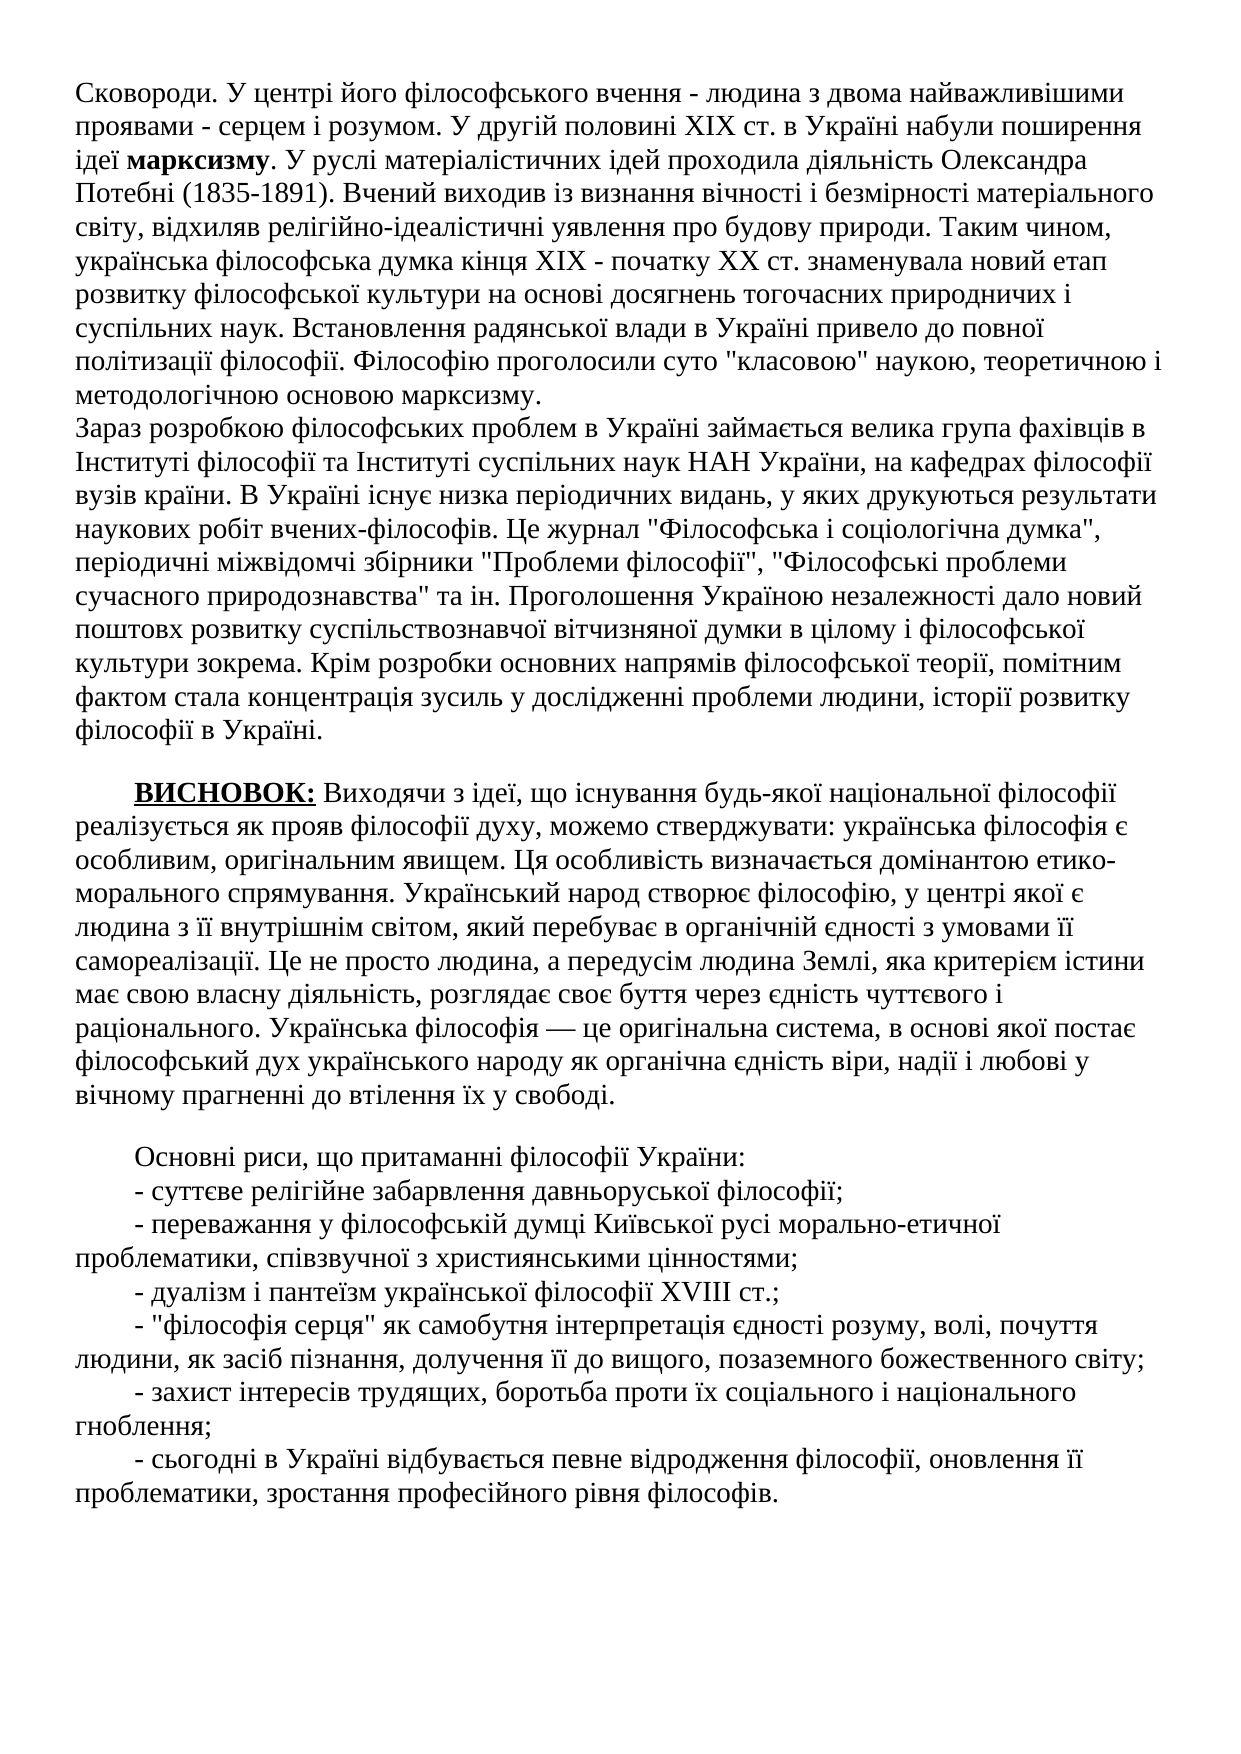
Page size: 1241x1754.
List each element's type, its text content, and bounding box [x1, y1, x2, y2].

text - сьогодні в Україні відбувається певне відродження філософії, оновлення її проблематики, зростання професійного рівня філософів. [75, 1441, 1165, 1508]
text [75, 75, 1165, 746]
text Основні риси, що притаманні філософії України: [75, 1139, 1165, 1173]
text - суттєве релігійне забарвлення давньоруської філософії; [75, 1173, 1165, 1207]
text - переважання у філософській думці Київської русі морально-етичної проблематики, співзвучної з християнськими цінностями; [75, 1207, 1165, 1274]
text - "філософія серця" як самобутня інтерпретація єдності розуму, волі, почуття людини, як засіб пізнання, долучення її до вищого, позаземного божественного світу; [75, 1307, 1165, 1374]
text ВИСНОВОК: Виходячи з ідеї, що існування будь-якої національної філософії реалізується як прояв філософії духу, можемо стверджувати: українська філософія є особливим, оригінальним явищем. Ця особливість визначається домінантою етико-морального спрямування. Український народ створює філософію, у центрі якої є людина з її внутрішнім світом, який перебуває в органічній єдності з умовами її самореалізації. Це не просто людина, а передусім людина Землі, яка критерієм істини має свою власну діяльність, розглядає своє буття через єдність чуттєвого і раціонального. Українська філософія — це оригінальна система, в основі якої постає філософський дух українського народу як органічна єдність віри, надії і любові у вічному прагненні до втілення їх у свободі. [75, 775, 1165, 1110]
text - захист інтересів трудящих, боротьба проти їх соціального і національного гноблення; [75, 1374, 1165, 1441]
text - дуалізм і пантеїзм української філософії XVIII ст.; [75, 1274, 1165, 1307]
